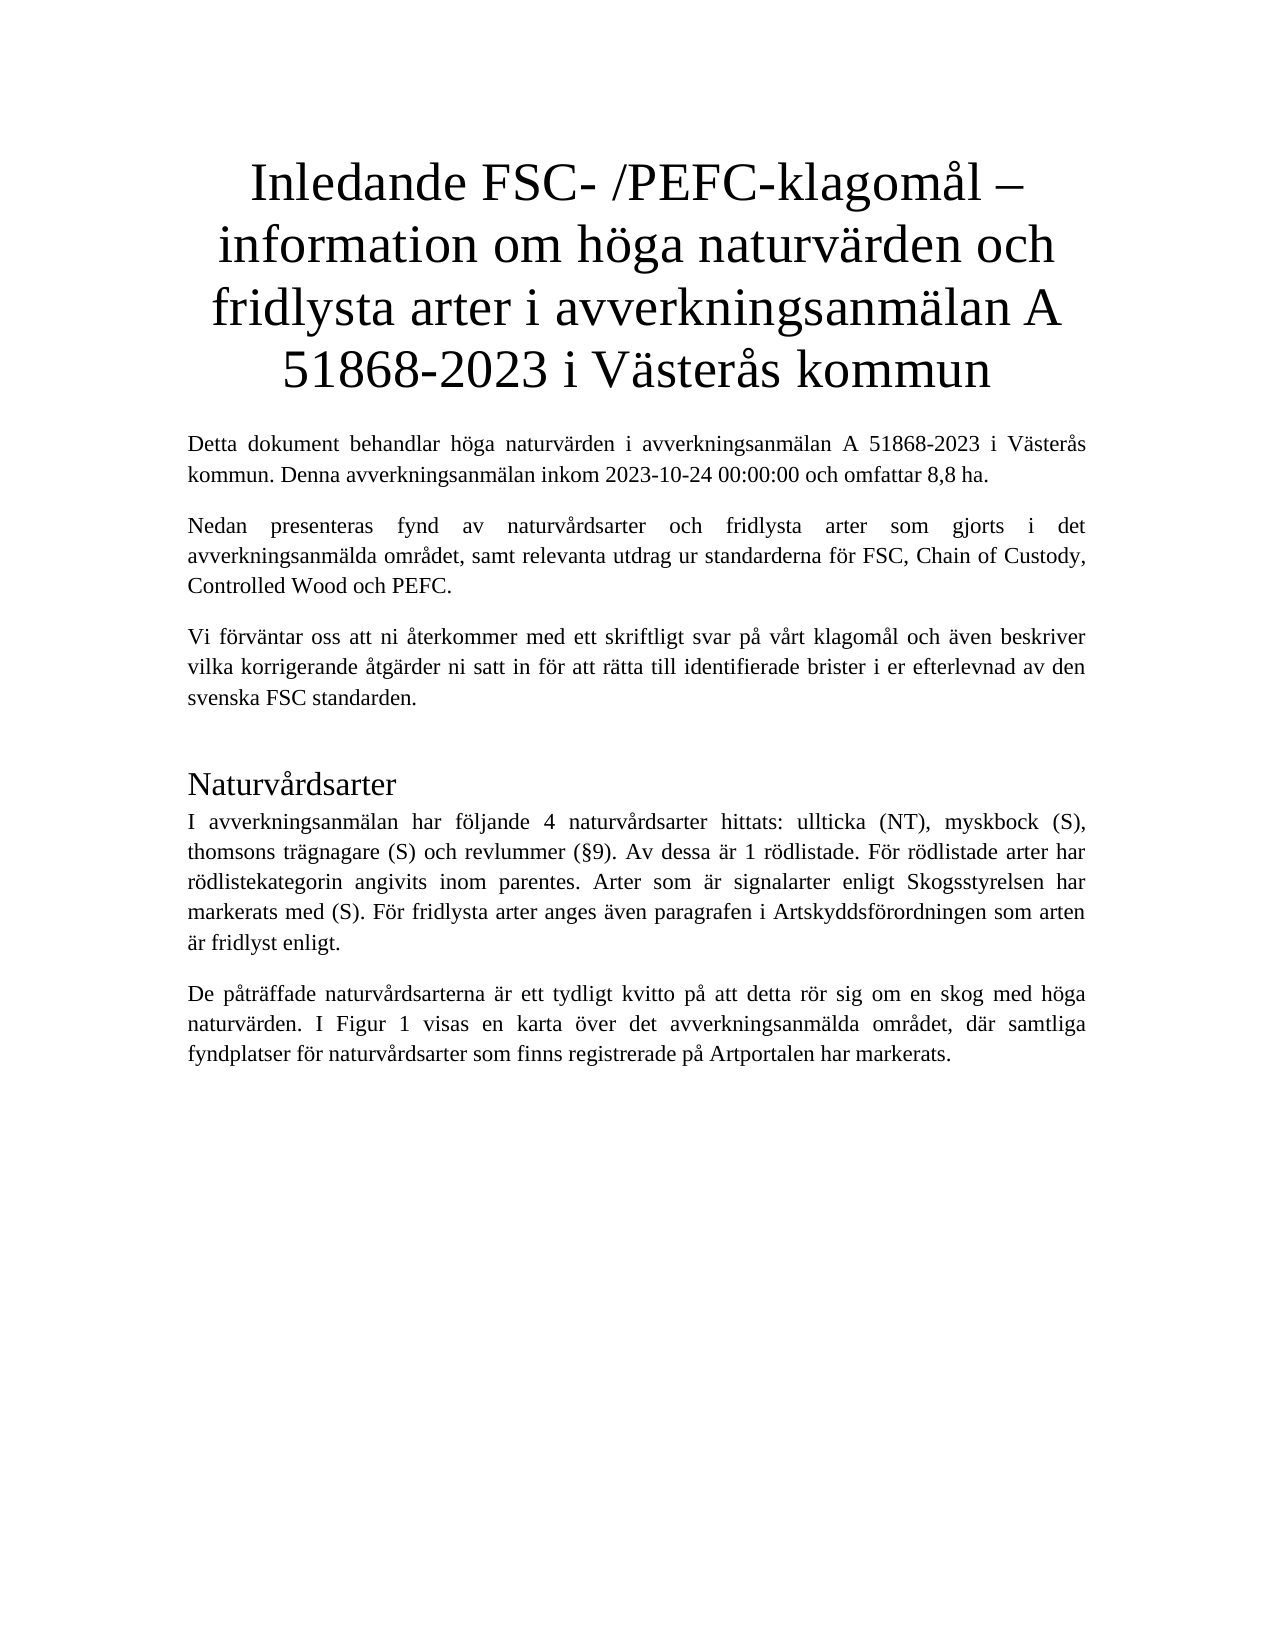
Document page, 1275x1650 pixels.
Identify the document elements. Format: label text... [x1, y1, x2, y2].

text I avverkningsanmälan har följande 4 naturvårdsarter hittats: ullticka (NT), myskbock (S), thomsons trägnagare (S) och revlummer (§9). Av dessa är 1 rödlistade. För rödlistade arter har rödlistekategorin angivits inom parentes. Arter som är signalarter enligt Skogsstyrelsen har markerats med (S). För fridlysta arter anges även paragrafen i Artskyddsförordningen som arten är fridlyst enligt. [187, 808, 1087, 955]
text Detta dokument behandlar höga naturvärden i avverkningsanmälan A 51868-2023 i Västerås kommun. Denna avverkningsanmälan inkom 2023-10-24 00:00:00 och omfattar 8,8 ha. [187, 430, 1087, 487]
text Vi förväntar oss att ni återkommer med ett skriftligt svar på vårt klagomål och även beskriver vilka korrigerande åtgärder ni satt in för att rätta till identifierade brister i er efterlevnad av den svenska FSC standarden. [187, 623, 1087, 710]
text De påträffade naturvårdsarterna är ett tydligt kvitto på att detta rör sig om en skog med höga naturvärden. I Figur 1 visas en karta över det avverkningsanmälda området, där samtliga fyndplatser för naturvårdsarter som finns registrerade på Artportalen har markerats. [187, 980, 1087, 1066]
title Inledande FSC- /PEFC-klagomål – information om höga naturvärden och fridlysta arter i avverkningsanmälan A 51868-2023 i Västerås kommun [187, 150, 1087, 399]
subtitle Naturvårdsarter [187, 764, 1087, 802]
text Nedan presenteras fynd av naturvårdsarter och fridlysta arter som gjorts i det avverkningsanmälda området, samt relevanta utdrag ur standarderna för FSC, Chain of Custody, Controlled Wood och PEFC. [187, 512, 1087, 598]
